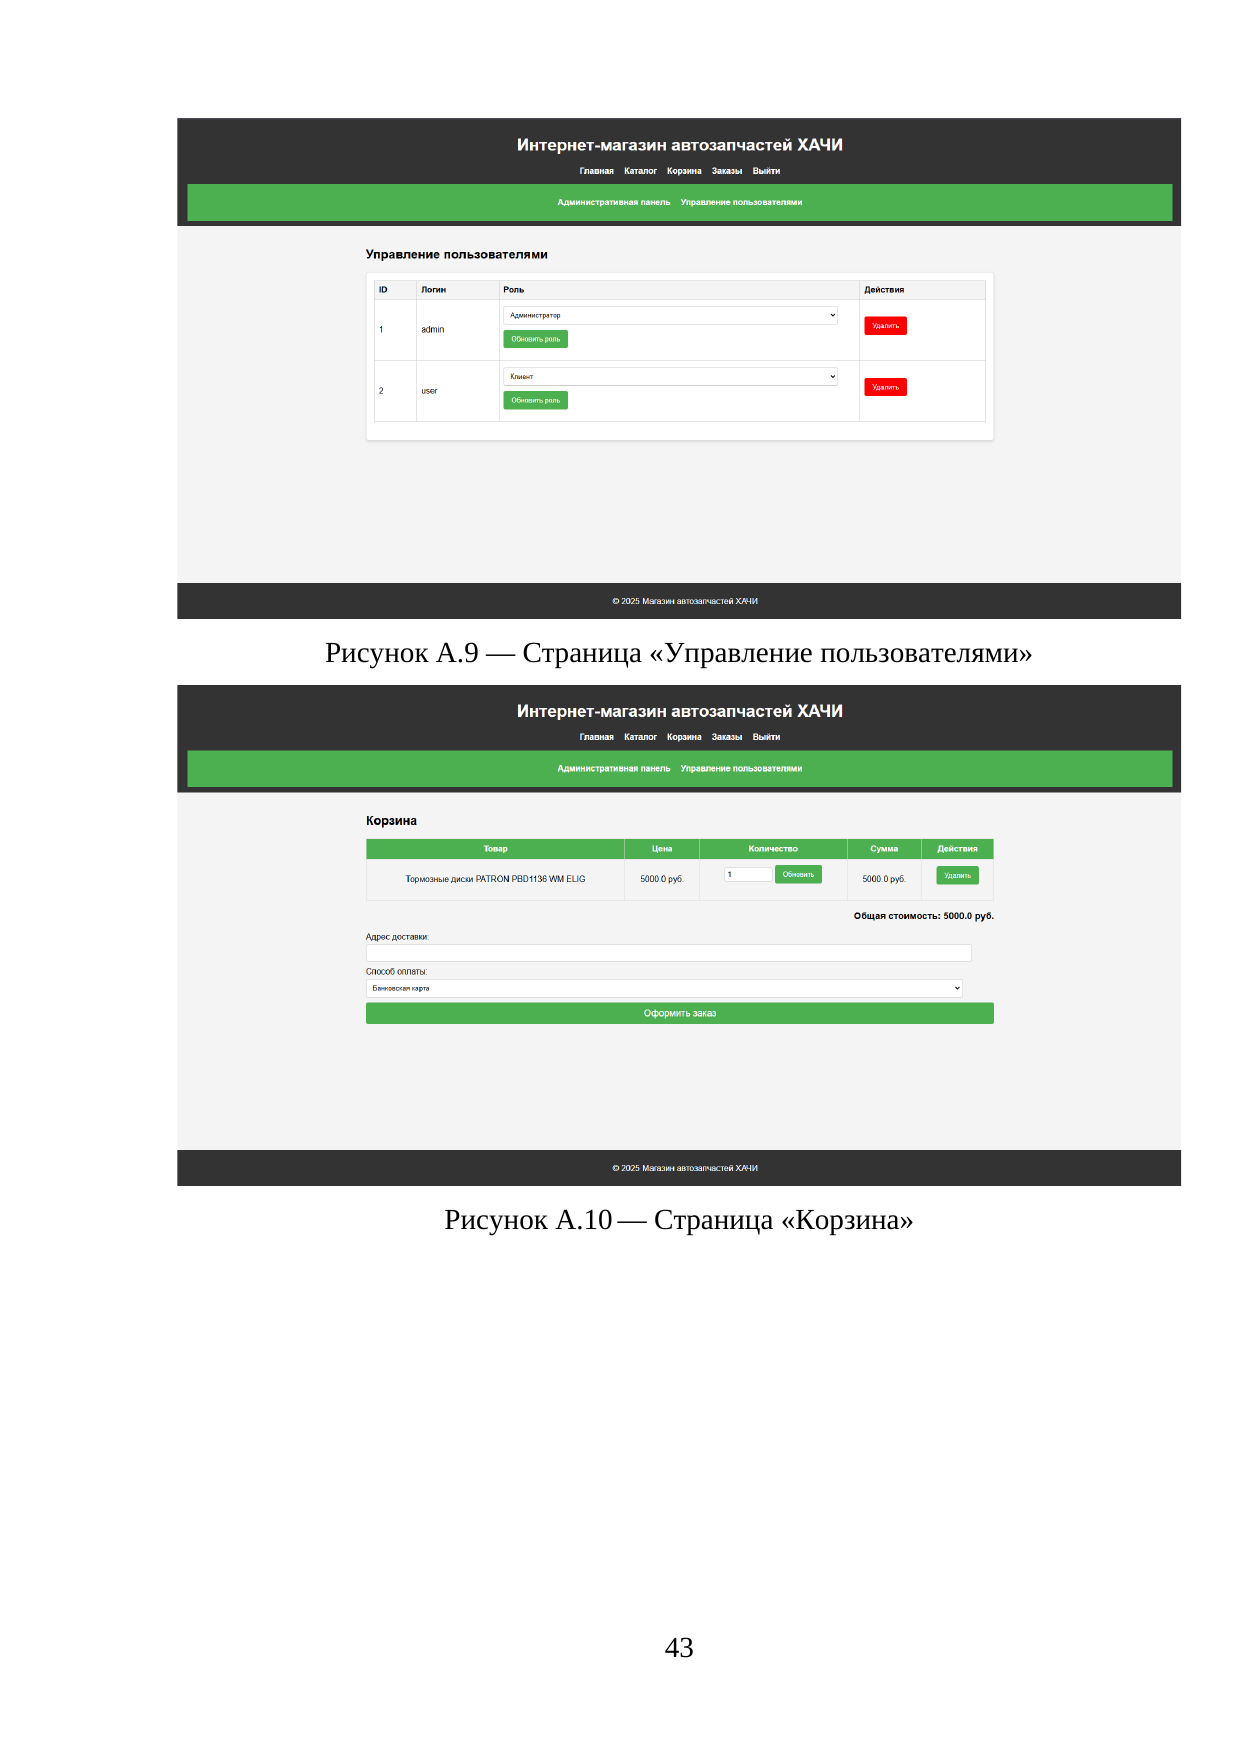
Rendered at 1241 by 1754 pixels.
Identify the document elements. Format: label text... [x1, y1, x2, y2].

text Рисунок А.10 — Страница «Корзина» [177, 1202, 1181, 1236]
picture [177, 118, 1182, 619]
picture [177, 685, 1182, 1186]
text Рисунок А.9 — Страница «Управление пользователями» [177, 636, 1181, 669]
